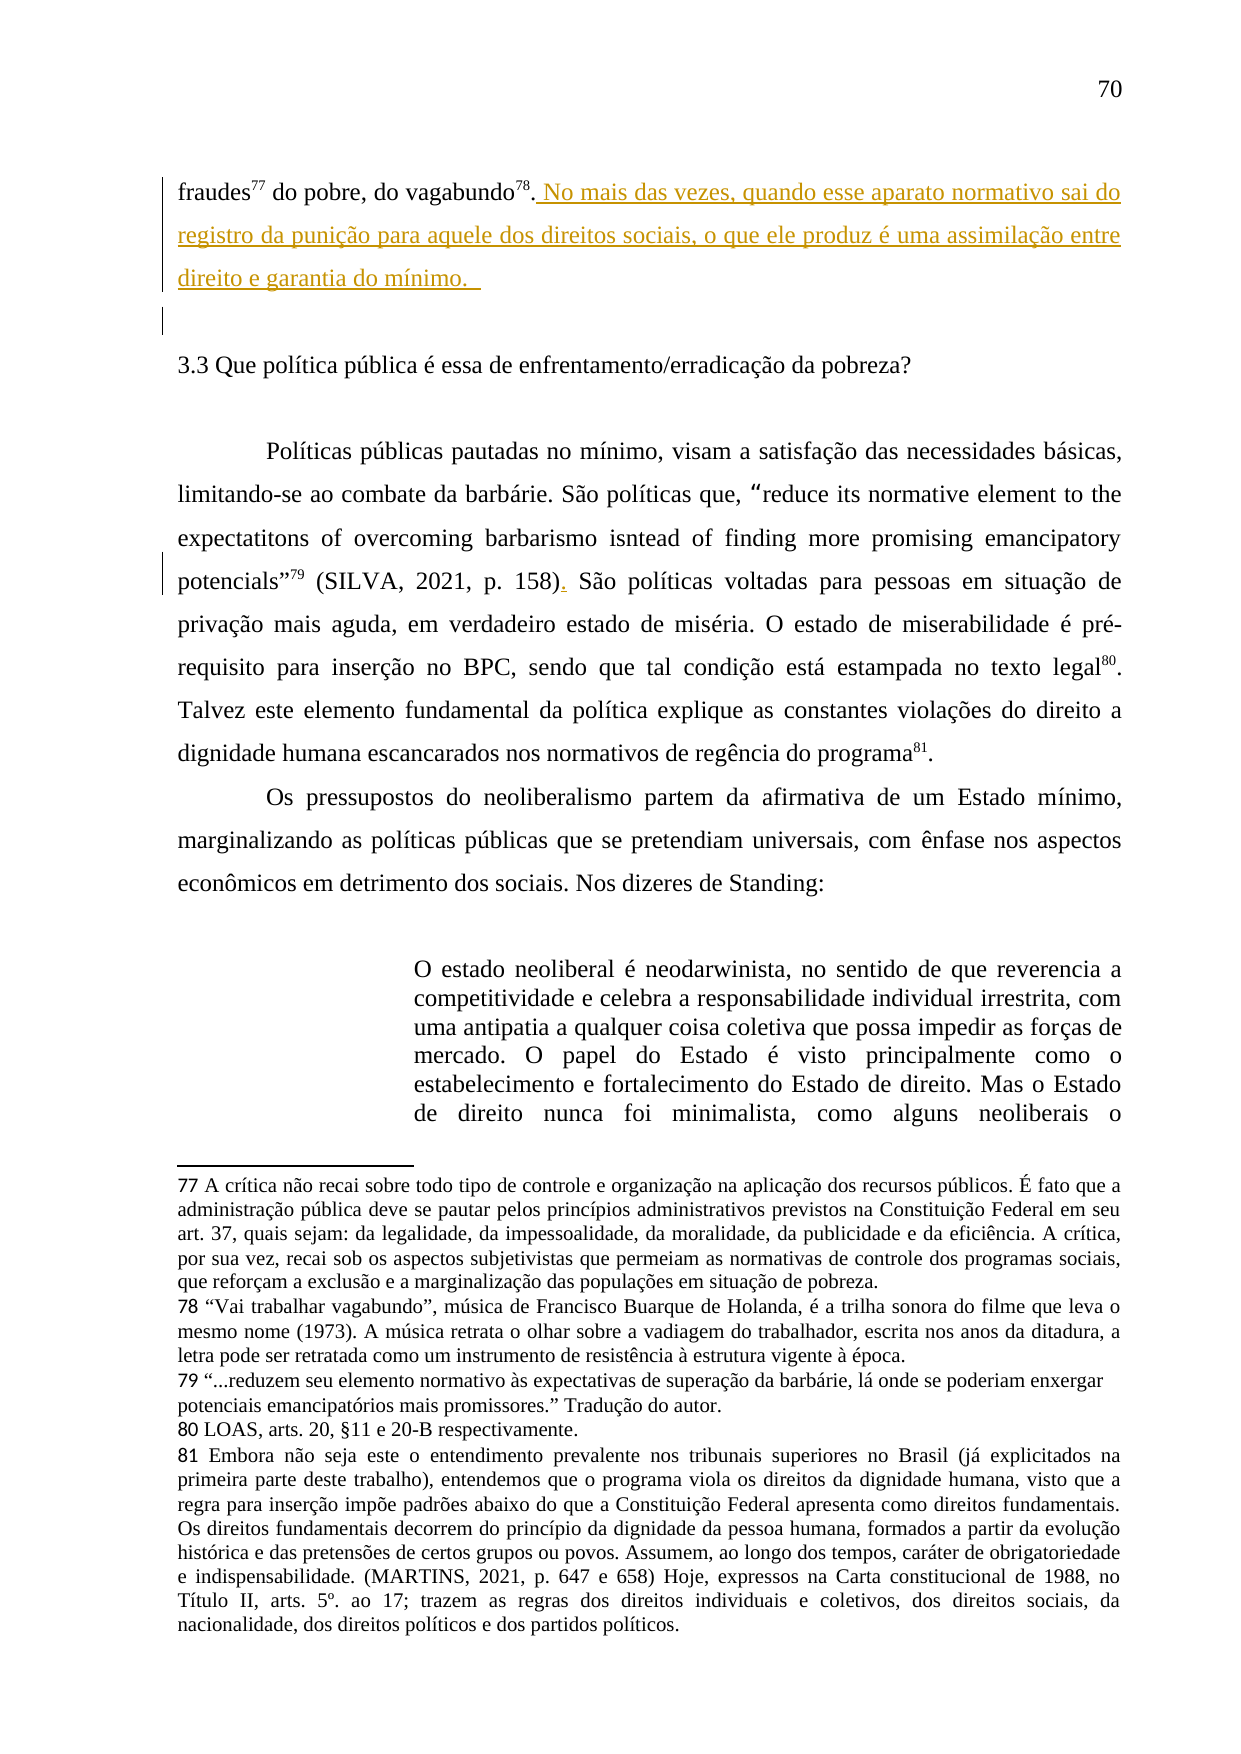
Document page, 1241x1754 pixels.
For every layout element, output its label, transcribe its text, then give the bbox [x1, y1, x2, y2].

text Políticas públicas pautadas no mínimo, visam a satisfação das necessidades básicas, limitando-se ao combate da barbárie. São políticas que, “reduce its normative element to the expectatitons of overcoming barbarismo isntead of finding more promising emancipatory potencials” (SILVA, 2021, p. 158) São políticas voltadas para pessoas em situação de privação mais aguda, em verdadeiro estado de miséria. O estado de miserabilidade é pré-requisito para inserção no BPC, sendo que tal condição está estampada no texto legal. Talvez este elemento fundamental da política explique as constantes violações do direito a dignidade humana escancarados nos normativos de regência do programa. [177, 436, 1122, 767]
text 3.3 Que política pública é essa de enfrentamento/erradicação da pobreza? [177, 350, 1122, 378]
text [177, 177, 1122, 292]
text O estado neoliberal é neodarwinista, no sentido de que reverencia a competitividade e celebra a responsabilidade individual irrestrita, com uma antipatia a qualquer coisa coletiva que possa impedir as forças de mercado. O papel do Estado é visto principalmente como o estabelecimento e fortalecimento do Estado de direito. Mas o Estado de direito nunca foi minimalista, como alguns neoliberais o descrevem. Ele é intrusivo e tem a intenção de refrear o inconformismo e a ação coletiva. (2014, p. 201) [413, 954, 1122, 1127]
text Os pressupostos do neoliberalismo partem da afirmativa de um Estado mínimo, marginalizando as políticas públicas que se pretendiam universais, com ênfase nos aspectos econômicos em detrimento dos sociais. Nos dizeres de Standing: [177, 782, 1122, 897]
